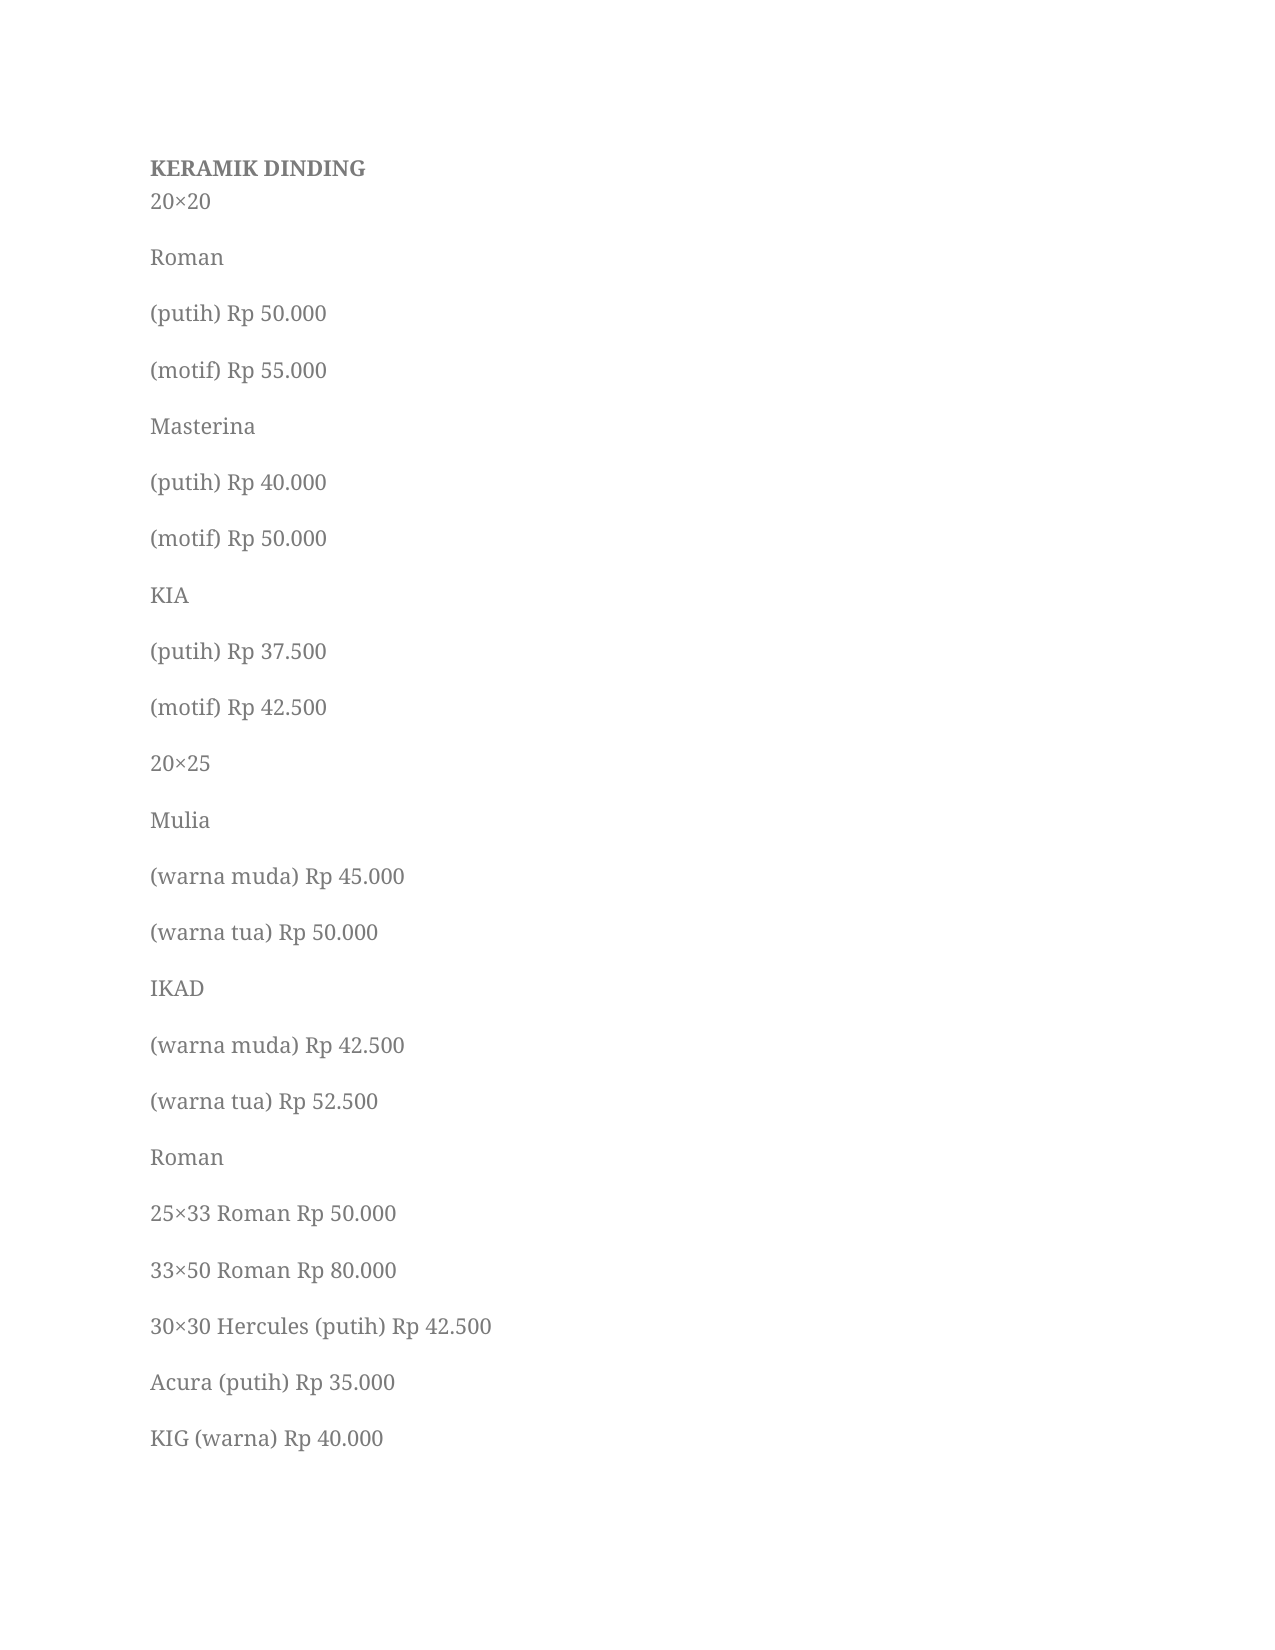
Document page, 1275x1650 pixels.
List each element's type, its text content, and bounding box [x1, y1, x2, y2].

text Mulia [150, 802, 1125, 834]
text 33×50 Roman Rp 80.000 [150, 1252, 1125, 1284]
text 20×20 [150, 183, 1125, 216]
text (warna muda) Rp 42.500 [150, 1027, 1125, 1059]
text KERAMIK DINDING [150, 150, 1125, 183]
text (motif) Rp 50.000 [150, 520, 1125, 553]
text (warna muda) Rp 45.000 [150, 858, 1125, 891]
text Roman [150, 1139, 1125, 1172]
text Acura (putih) Rp 35.000 [150, 1364, 1125, 1397]
text (warna tua) Rp 52.500 [150, 1083, 1125, 1116]
text KIA [150, 577, 1125, 609]
text 30×30 Hercules (putih) Rp 42.500 [150, 1308, 1125, 1341]
text (warna tua) Rp 50.000 [150, 914, 1125, 947]
text (motif) Rp 55.000 [150, 352, 1125, 384]
text 20×25 [150, 745, 1125, 778]
text Masterina [150, 408, 1125, 441]
text KIG (warna) Rp 40.000 [150, 1420, 1125, 1453]
text 25×33 Roman Rp 50.000 [150, 1195, 1125, 1228]
text Roman [150, 239, 1125, 272]
text (motif) Rp 42.500 [150, 689, 1125, 722]
text (putih) Rp 50.000 [150, 295, 1125, 328]
text (putih) Rp 37.500 [150, 633, 1125, 666]
text IKAD [150, 970, 1125, 1003]
text (putih) Rp 40.000 [150, 464, 1125, 497]
